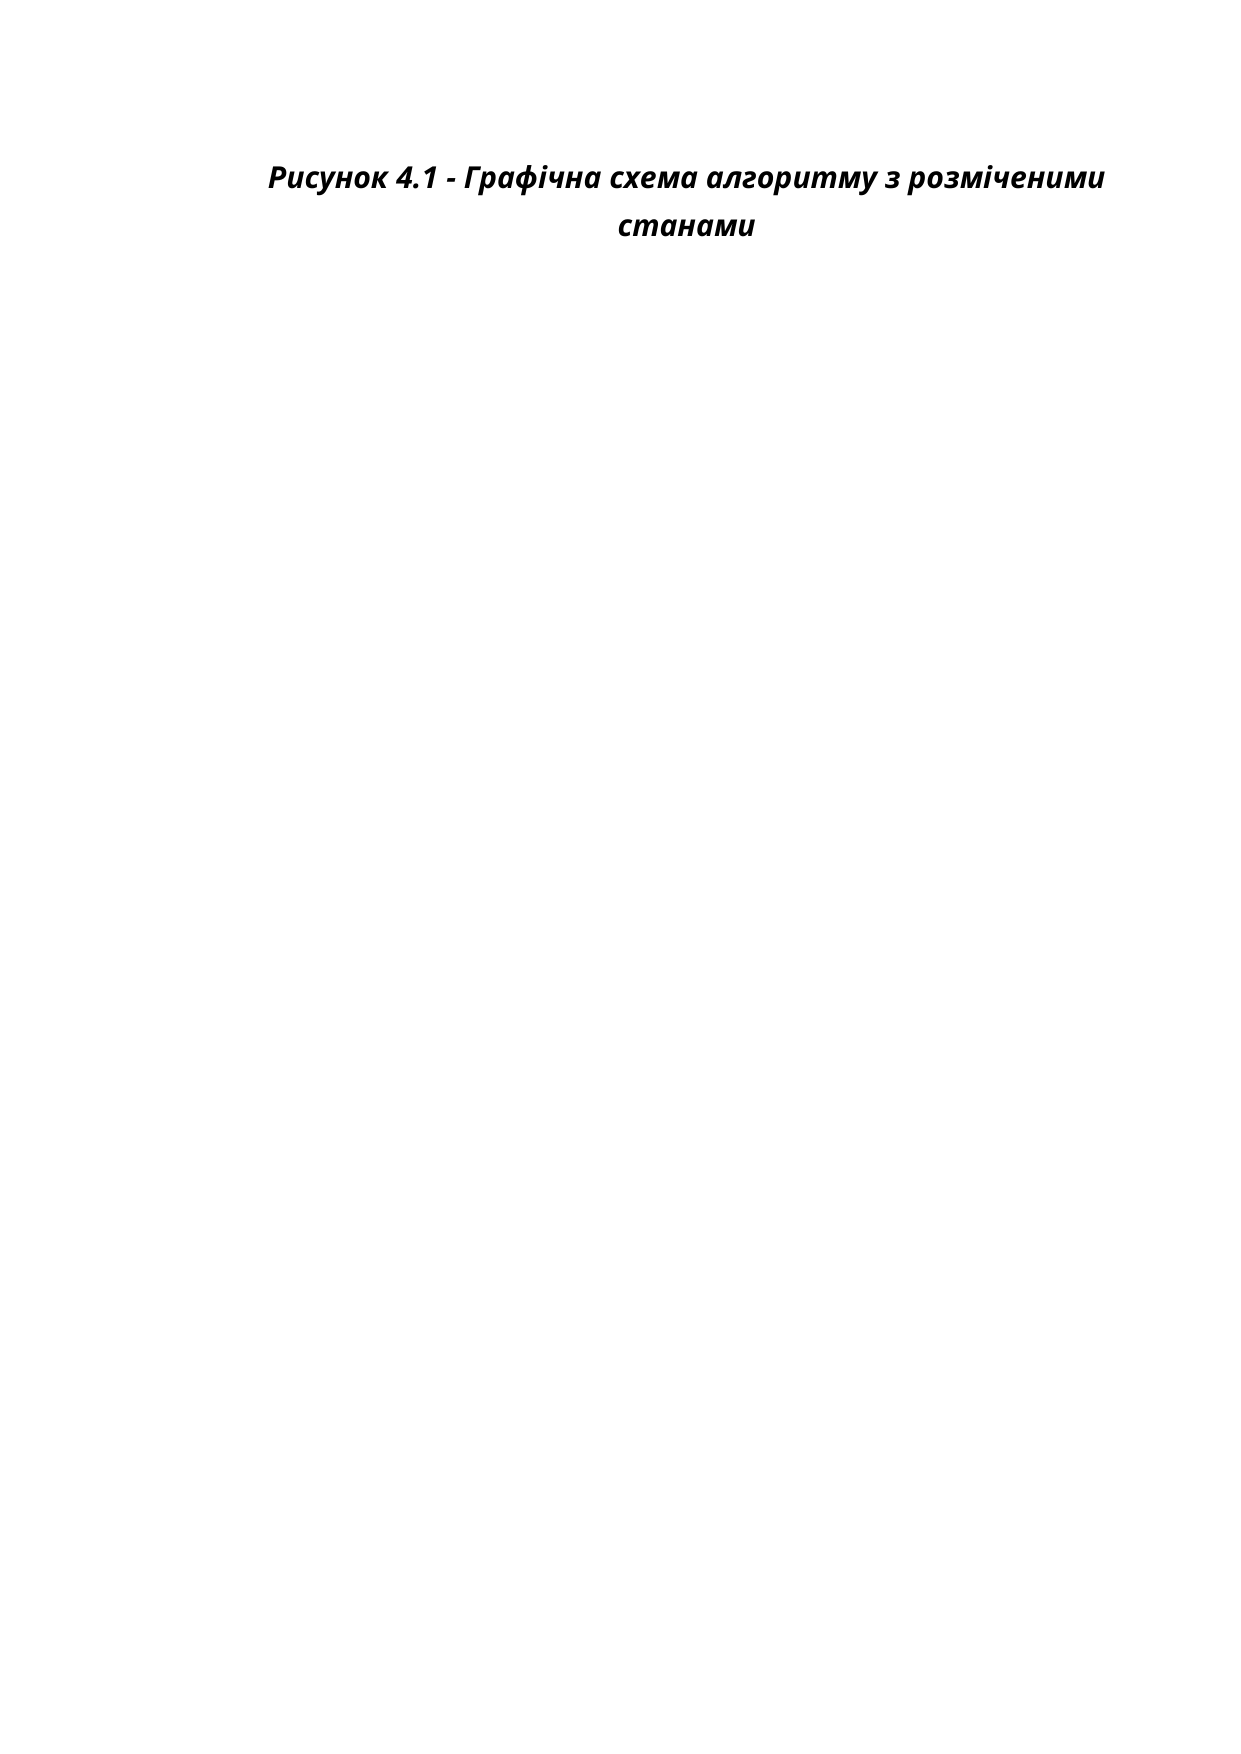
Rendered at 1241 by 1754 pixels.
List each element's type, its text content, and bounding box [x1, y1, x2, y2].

text Рисунок 4.1 - Графічна схема алгоритму з розміченими станами [221, 157, 1152, 245]
